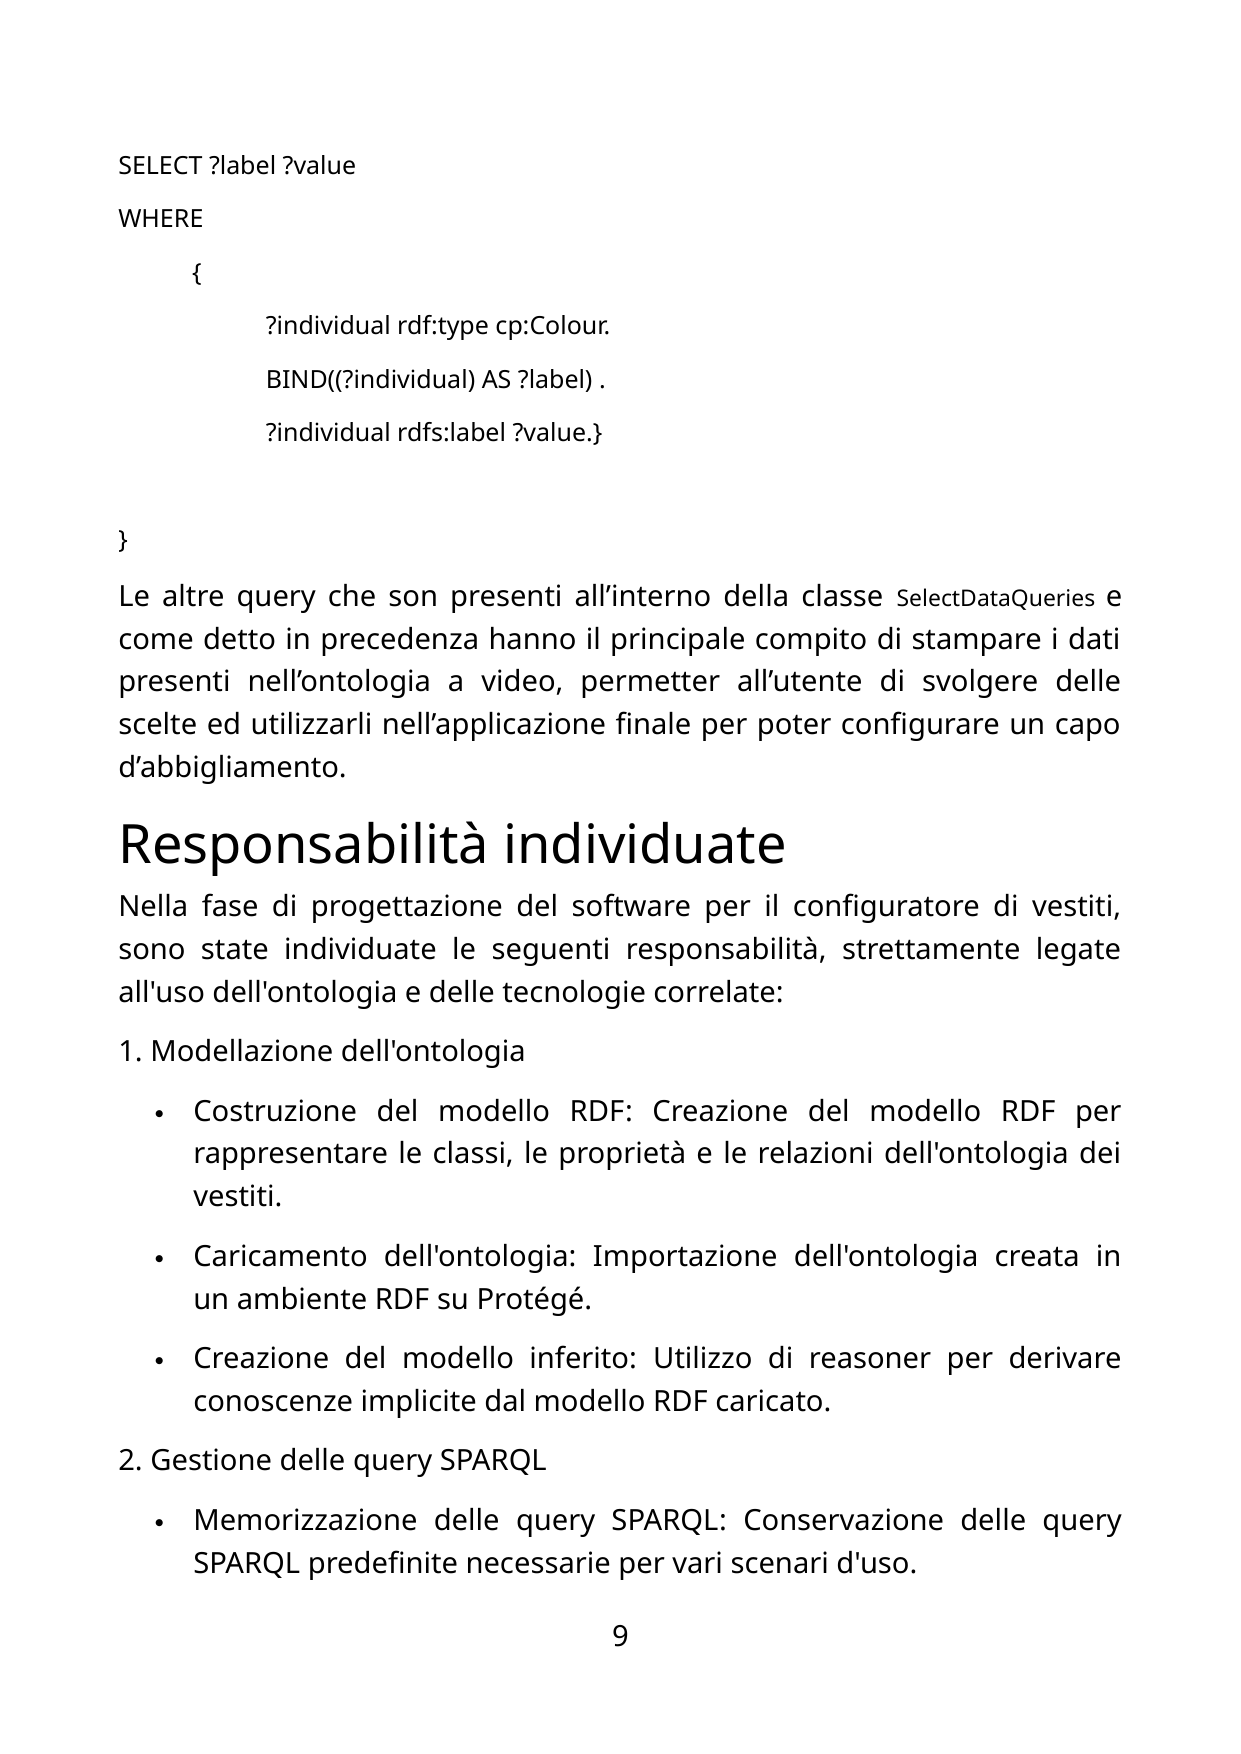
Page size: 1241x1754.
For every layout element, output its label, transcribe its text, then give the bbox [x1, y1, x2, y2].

list Caricamento dell'ontologia: Importazione dell'ontologia creata in un ambiente RDF su Protégé. [156, 1235, 1122, 1318]
text WHERE [118, 201, 1122, 235]
subtitle Responsabilità individuate [118, 806, 1122, 879]
list Creazione del modello inferito: Utilizzo di reasoner per derivare conoscenze implicite dal modello RDF caricato. [156, 1337, 1122, 1420]
text 1. Modellazione dell'ontologia [118, 1031, 1122, 1070]
text 2. Gestione delle query SPARQL [118, 1440, 1122, 1479]
text } [118, 522, 1122, 556]
list Costruzione del modello RDF: Creazione del modello RDF per rappresentare le classi, le proprietà e le relazioni dell'ontologia dei vestiti. [156, 1090, 1122, 1215]
text ?individual rdf:type cp:Colour. [192, 308, 1122, 342]
text BIND((?individual) AS ?label) . [192, 361, 1122, 395]
text Le altre query che son presenti all’interno della classe SelectDataQueries e come detto in precedenza hanno il principale compito di stampare i dati presenti nell’ontologia a video, permetter all’utente di svolgere delle scelte ed utilizzarli nell’applicazione finale per poter configurare un capo d’abbigliamento. [118, 575, 1122, 786]
text { [118, 254, 1122, 288]
text SELECT ?label ?value [118, 148, 1122, 182]
text ?individual rdfs:label ?value.} [192, 415, 1122, 449]
list Memorizzazione delle query SPARQL: Conservazione delle query SPARQL predefinite necessarie per vari scenari d'uso. [156, 1499, 1122, 1582]
text Nella fase di progettazione del software per il configuratore di vestiti, sono state individuate le seguenti responsabilità, strettamente legate all'uso dell'ontologia e delle tecnologie correlate: [118, 885, 1122, 1011]
